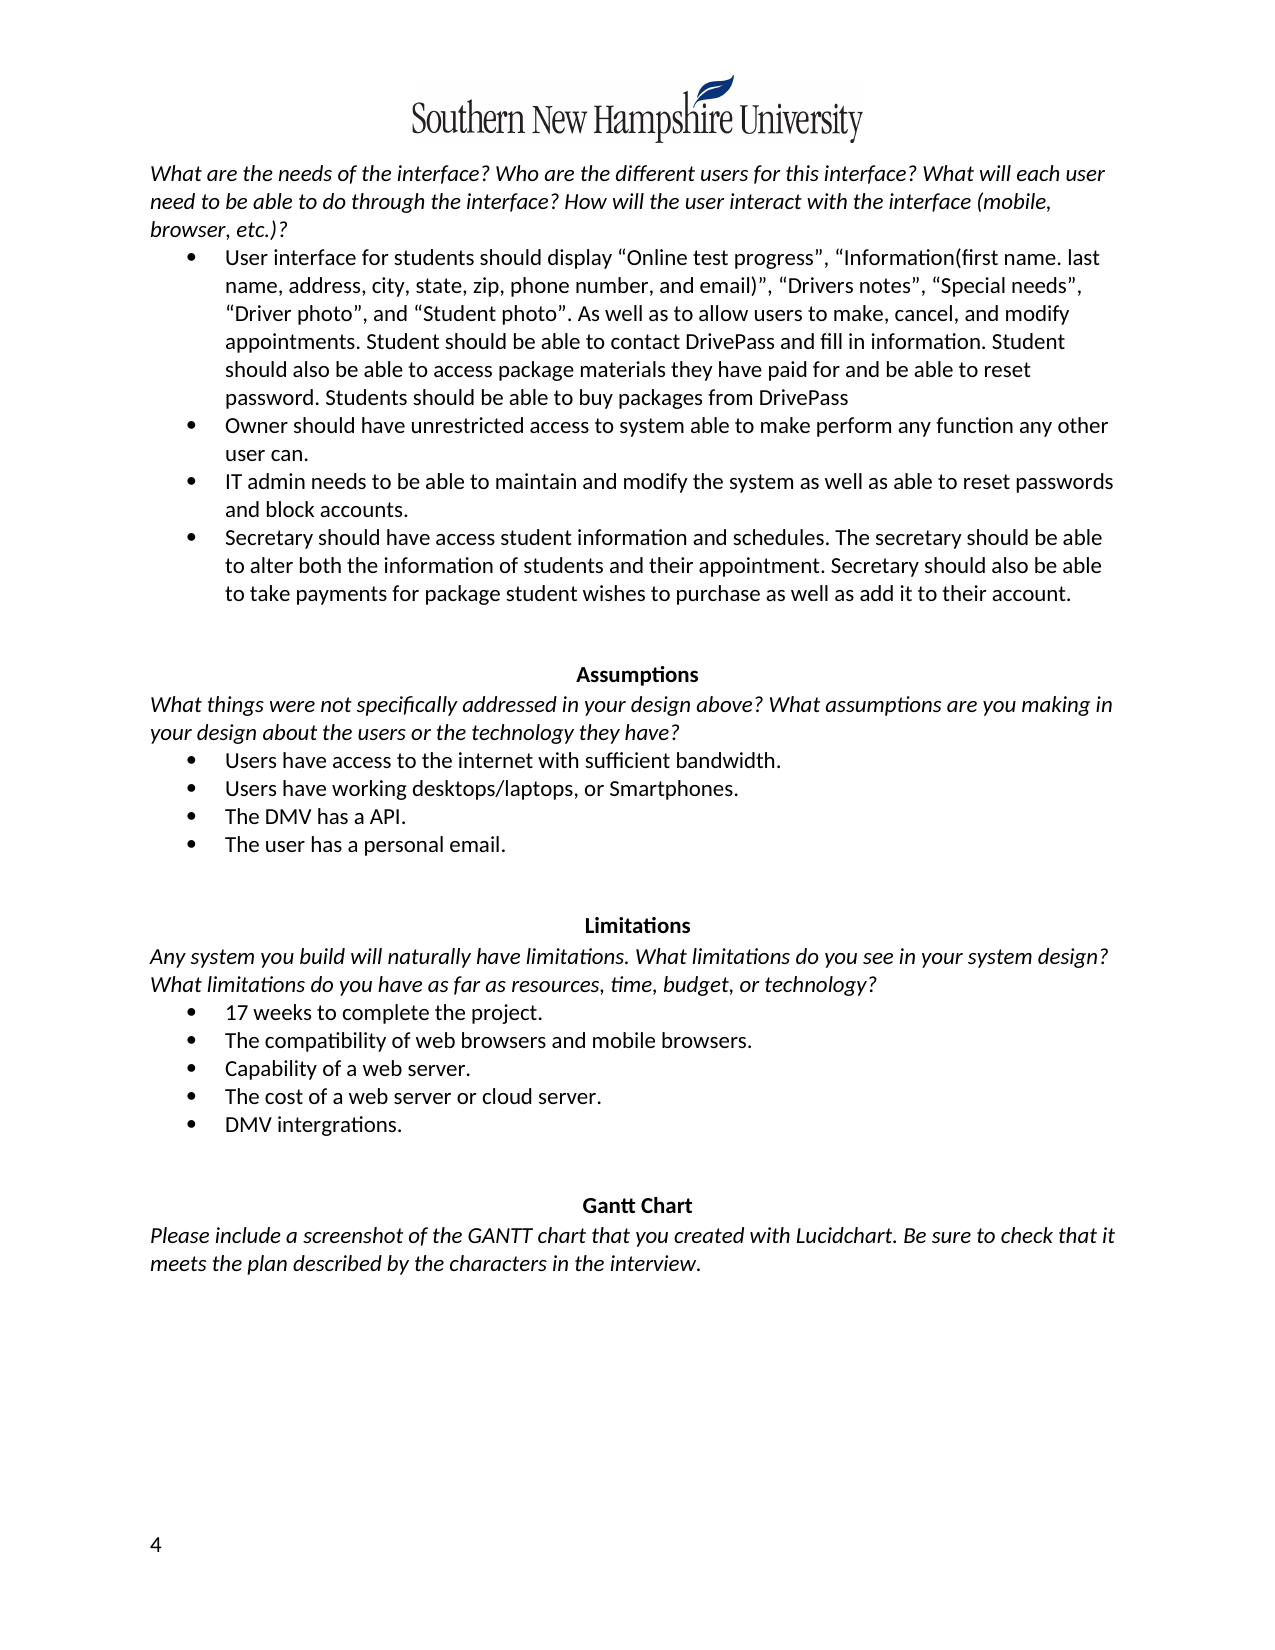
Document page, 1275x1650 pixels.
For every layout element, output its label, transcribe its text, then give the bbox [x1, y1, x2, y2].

subtitle Limitations [150, 912, 1125, 939]
list The DMV has a API. [187, 802, 1125, 831]
list Secretary should have access student information and schedules. The secretary should be able to alter both the information of students and their appointment. Secretary should also be able to take payments for package student wishes to purchase as well as add it to their account. [187, 523, 1125, 607]
picture [412, 75, 863, 143]
text Any system you build will naturally have limitations. What limitations do you see in your system design? What limitations do you have as far as resources, time, budget, or technology? [150, 942, 1125, 998]
subtitle Assumptions [150, 660, 1125, 688]
list The compatibility of web browsers and mobile browsers. [187, 1026, 1125, 1054]
list IT admin needs to be able to maintain and modify the system as well as able to reset passwords and block accounts. [187, 467, 1125, 523]
text What things were not specifically addressed in your design above? What assumptions are you making in your design about the users or the technology they have? [150, 690, 1125, 746]
list The user has a personal email. [187, 831, 1125, 858]
list Users have working desktops/laptops, or Smartphones. [187, 774, 1125, 802]
list 17 weeks to complete the project. [187, 998, 1125, 1026]
subtitle Gantt Chart [150, 1191, 1125, 1219]
list DMV intergrations. [187, 1110, 1125, 1138]
list Owner should have unrestricted access to system able to make perform any function any other user can. [187, 411, 1125, 467]
list Users have access to the internet with sufficient bandwidth. [187, 746, 1125, 774]
text What are the needs of the interface? Who are the different users for this interface? What will each user need to be able to do through the interface? How will the user interact with the interface (mobile, browser, etc.)? [150, 159, 1125, 243]
list User interface for students should display “Online test progress”, “Information(first name. last name, address, city, state, zip, phone number, and email)”, “Drivers notes”, “Special needs”, “Driver photo”, and “Student photo”. As well as to allow users to make, cancel, and modify appointments. Student should be able to contact DrivePass and fill in information. Student should also be able to access package materials they have paid for and be able to reset password. Students should be able to buy packages from DrivePass [187, 243, 1125, 411]
list Capability of a web server. [187, 1054, 1125, 1082]
text Please include a screenshot of the GANTT chart that you created with Lucidchart. Be sure to check that it meets the plan described by the characters in the interview. [150, 1221, 1125, 1277]
list The cost of a web server or cloud server. [187, 1082, 1125, 1110]
